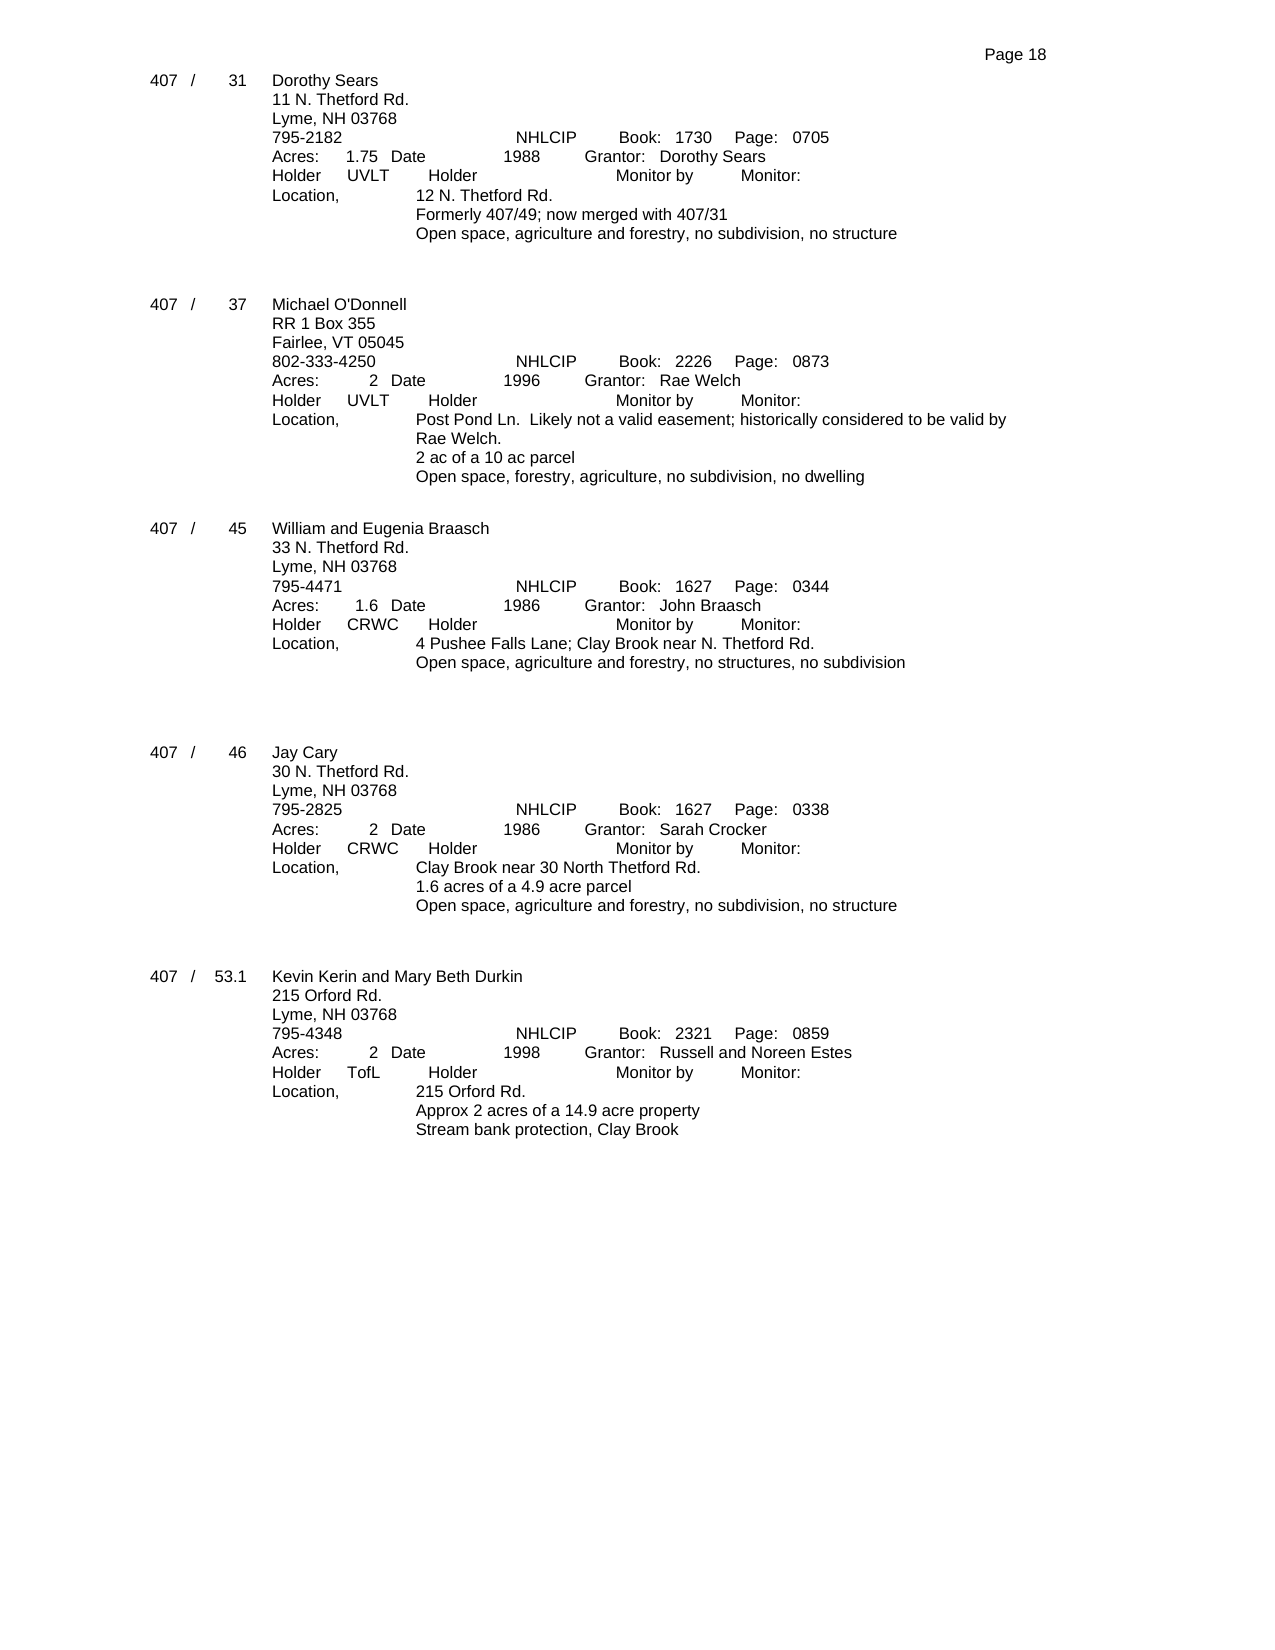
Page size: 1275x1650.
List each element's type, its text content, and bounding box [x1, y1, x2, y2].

text Acres: 2 Date 1998 Grantor: Russell and Noreen Estes [141, 1043, 1162, 1062]
text Holder UVLT Holder Monitor by Monitor: [141, 390, 1162, 409]
text 1.6 acres of a 4.9 acre parcel [141, 877, 1162, 896]
text Holder CRWC Holder Monitor by Monitor: [141, 615, 1162, 634]
text Location, Clay Brook near 30 North Thetford Rd. [141, 858, 1162, 877]
text 795-4471 NHLCIP Book: 1627 Page: 0344 [141, 576, 1162, 596]
text 215 Orford Rd. [141, 986, 1162, 1005]
text Acres: 1.6 Date 1986 Grantor: John Braasch [141, 596, 1162, 615]
text Open space, agriculture and forestry, no structures, no subdivision [141, 653, 1162, 672]
text Acres: 1.75 Date 1988 Grantor: Dorothy Sears [141, 147, 1162, 166]
text 795-2182 NHLCIP Book: 1730 Page: 0705 [141, 128, 1162, 147]
text Open space, agriculture and forestry, no subdivision, no structure [141, 224, 1162, 243]
text Location, Post Pond Ln. Likely not a valid easement; historically considered to be valid by [141, 409, 1162, 429]
text 33 N. Thetford Rd. [141, 538, 1162, 557]
text Approx 2 acres of a 14.9 acre property [141, 1101, 1162, 1120]
text Holder TofL Holder Monitor by Monitor: [141, 1062, 1162, 1082]
text Page 18 [141, 45, 1162, 64]
text 795-4348 NHLCIP Book: 2321 Page: 0859 [141, 1024, 1162, 1043]
text Location, 4 Pushee Falls Lane; Clay Brook near N. Thetford Rd. [141, 634, 1162, 653]
text Lyme, NH 03768 [141, 109, 1162, 128]
text Location, 215 Orford Rd. [141, 1082, 1162, 1101]
text Holder UVLT Holder Monitor by Monitor: [141, 166, 1162, 185]
text 11 N. Thetford Rd. [141, 89, 1162, 109]
text 407 / 53.1 Kevin Kerin and Mary Beth Durkin [141, 967, 1162, 986]
text Rae Welch. [141, 429, 1162, 448]
text 407 / 37 Michael O'Donnell [141, 294, 1162, 314]
text 2 ac of a 10 ac parcel [141, 448, 1162, 467]
text Open space, agriculture and forestry, no subdivision, no structure [141, 896, 1162, 915]
text Lyme, NH 03768 [141, 1005, 1162, 1024]
text 30 N. Thetford Rd. [141, 762, 1162, 781]
text Holder CRWC Holder Monitor by Monitor: [141, 838, 1162, 858]
text Formerly 407/49; now merged with 407/31 [141, 204, 1162, 224]
text Lyme, NH 03768 [141, 557, 1162, 576]
text Acres: 2 Date 1996 Grantor: Rae Welch [141, 371, 1162, 390]
text Acres: 2 Date 1986 Grantor: Sarah Crocker [141, 819, 1162, 838]
text 795-2825 NHLCIP Book: 1627 Page: 0338 [141, 800, 1162, 819]
text 407 / 31 Dorothy Sears [141, 70, 1162, 89]
text 407 / 45 William and Eugenia Braasch [141, 519, 1162, 538]
text 802-333-4250 NHLCIP Book: 2226 Page: 0873 [141, 352, 1162, 371]
text Stream bank protection, Clay Brook [141, 1120, 1162, 1139]
text Open space, forestry, agriculture, no subdivision, no dwelling [141, 467, 1162, 486]
text Lyme, NH 03768 [141, 781, 1162, 800]
text Location, 12 N. Thetford Rd. [141, 185, 1162, 204]
text Fairlee, VT 05045 [141, 333, 1162, 352]
text RR 1 Box 355 [141, 314, 1162, 333]
text 407 / 46 Jay Cary [141, 743, 1162, 762]
